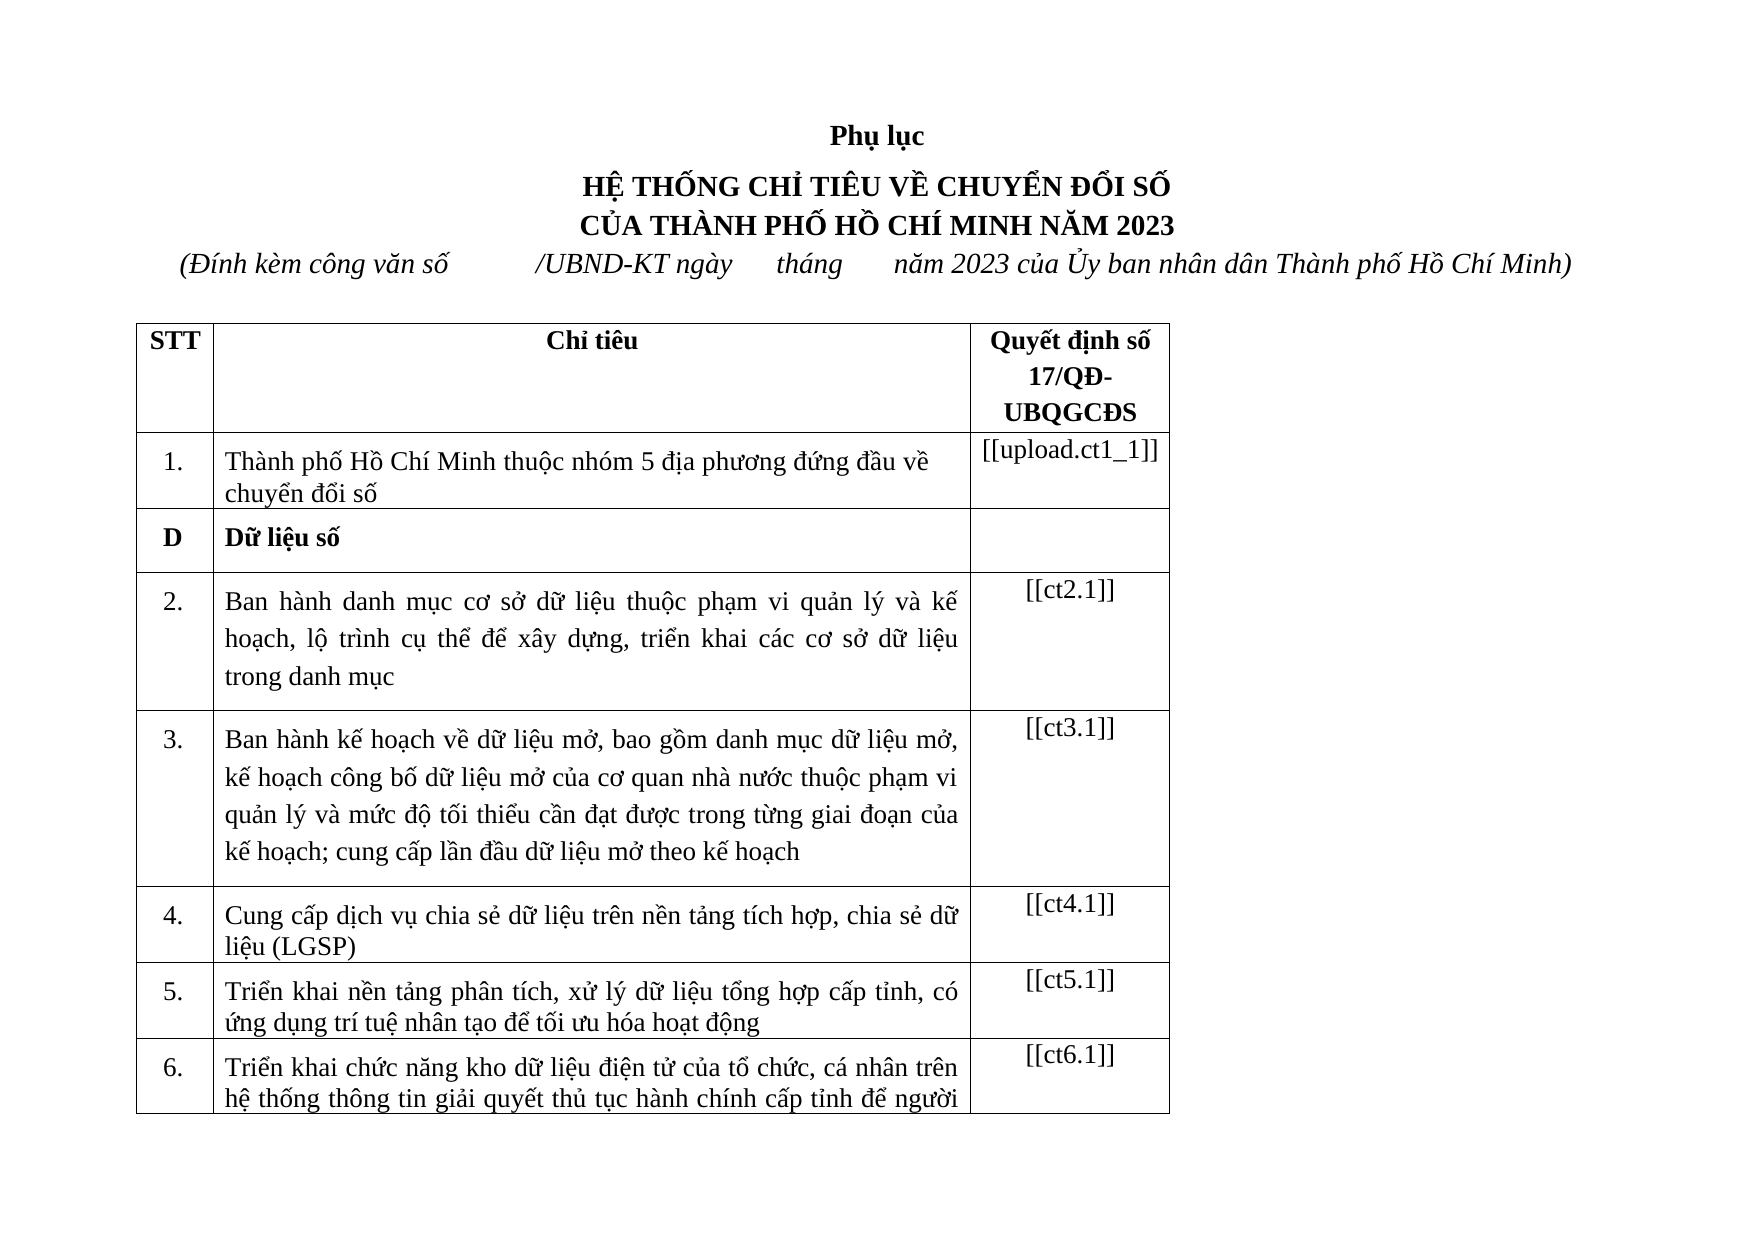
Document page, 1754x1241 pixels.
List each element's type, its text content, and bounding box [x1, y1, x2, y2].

table_cell [[ct4.1]] [971, 887, 1169, 962]
table_cell [[upload.ct1_1]] [971, 433, 1169, 508]
text (Đính kèm công văn số /UBND-KT ngày tháng năm 2023 của Ủy ban nhân dân Thành phố Hồ Chí Minh) [118, 246, 1636, 280]
table_cell [[ct2.1]] [971, 573, 1169, 710]
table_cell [214, 1039, 970, 1113]
table_header STT [137, 324, 213, 432]
table_cell [[ct6.1]] [971, 1039, 1169, 1113]
text Phụ lục [118, 118, 1636, 152]
table_cell Ban hành kế hoạch về dữ liệu mở, bao gồm danh mục dữ liệu mở, kế hoạch công bố dữ liệu mở của cơ quan nhà nước thuộc phạm vi quản lý và mức độ tối thiểu cần đạt được trong từng giai đoạn của kế hoạch; cung cấp lần đầu dữ liệu mở theo kế hoạch [214, 711, 970, 886]
table_cell Dữ liệu số [214, 509, 970, 572]
table_cell [137, 963, 213, 1037]
table_header Quyết định số 17/QĐ-UBQGCĐS [971, 324, 1169, 432]
table_cell [[ct3.1]] [971, 711, 1169, 886]
table_cell Cung cấp dịch vụ chia sẻ dữ liệu trên nền tảng tích hợp, chia sẻ dữ liệu (LGSP) [214, 887, 970, 962]
table_cell [137, 887, 213, 962]
table_cell [137, 433, 213, 508]
text CỦA THÀNH PHỐ HỒ CHÍ MINH NĂM 2023 [118, 208, 1636, 241]
table_cell Thành phố Hồ Chí Minh thuộc nhóm 5 địa phương đứng đầu về chuyển đổi số [214, 433, 970, 508]
table_cell [137, 573, 213, 710]
table_cell Triển khai nền tảng phân tích, xử lý dữ liệu tổng hợp cấp tỉnh, có ứng dụng trí tuệ nhân tạo để tối ưu hóa hoạt động [214, 963, 970, 1037]
table_cell [137, 711, 213, 886]
table_cell D [137, 509, 213, 572]
table_cell [137, 1039, 213, 1113]
table_cell Ban hành danh mục cơ sở dữ liệu thuộc phạm vi quản lý và kế hoạch, lộ trình cụ thể để xây dựng, triển khai các cơ sở dữ liệu trong danh mục [214, 573, 970, 710]
table_cell [971, 509, 1169, 572]
text HỆ THỐNG CHỈ TIÊU VỀ CHUYỂN ĐỔI SỐ [118, 169, 1636, 203]
table_cell [[ct5.1]] [971, 963, 1169, 1037]
table_header Chỉ tiêu [214, 324, 970, 432]
